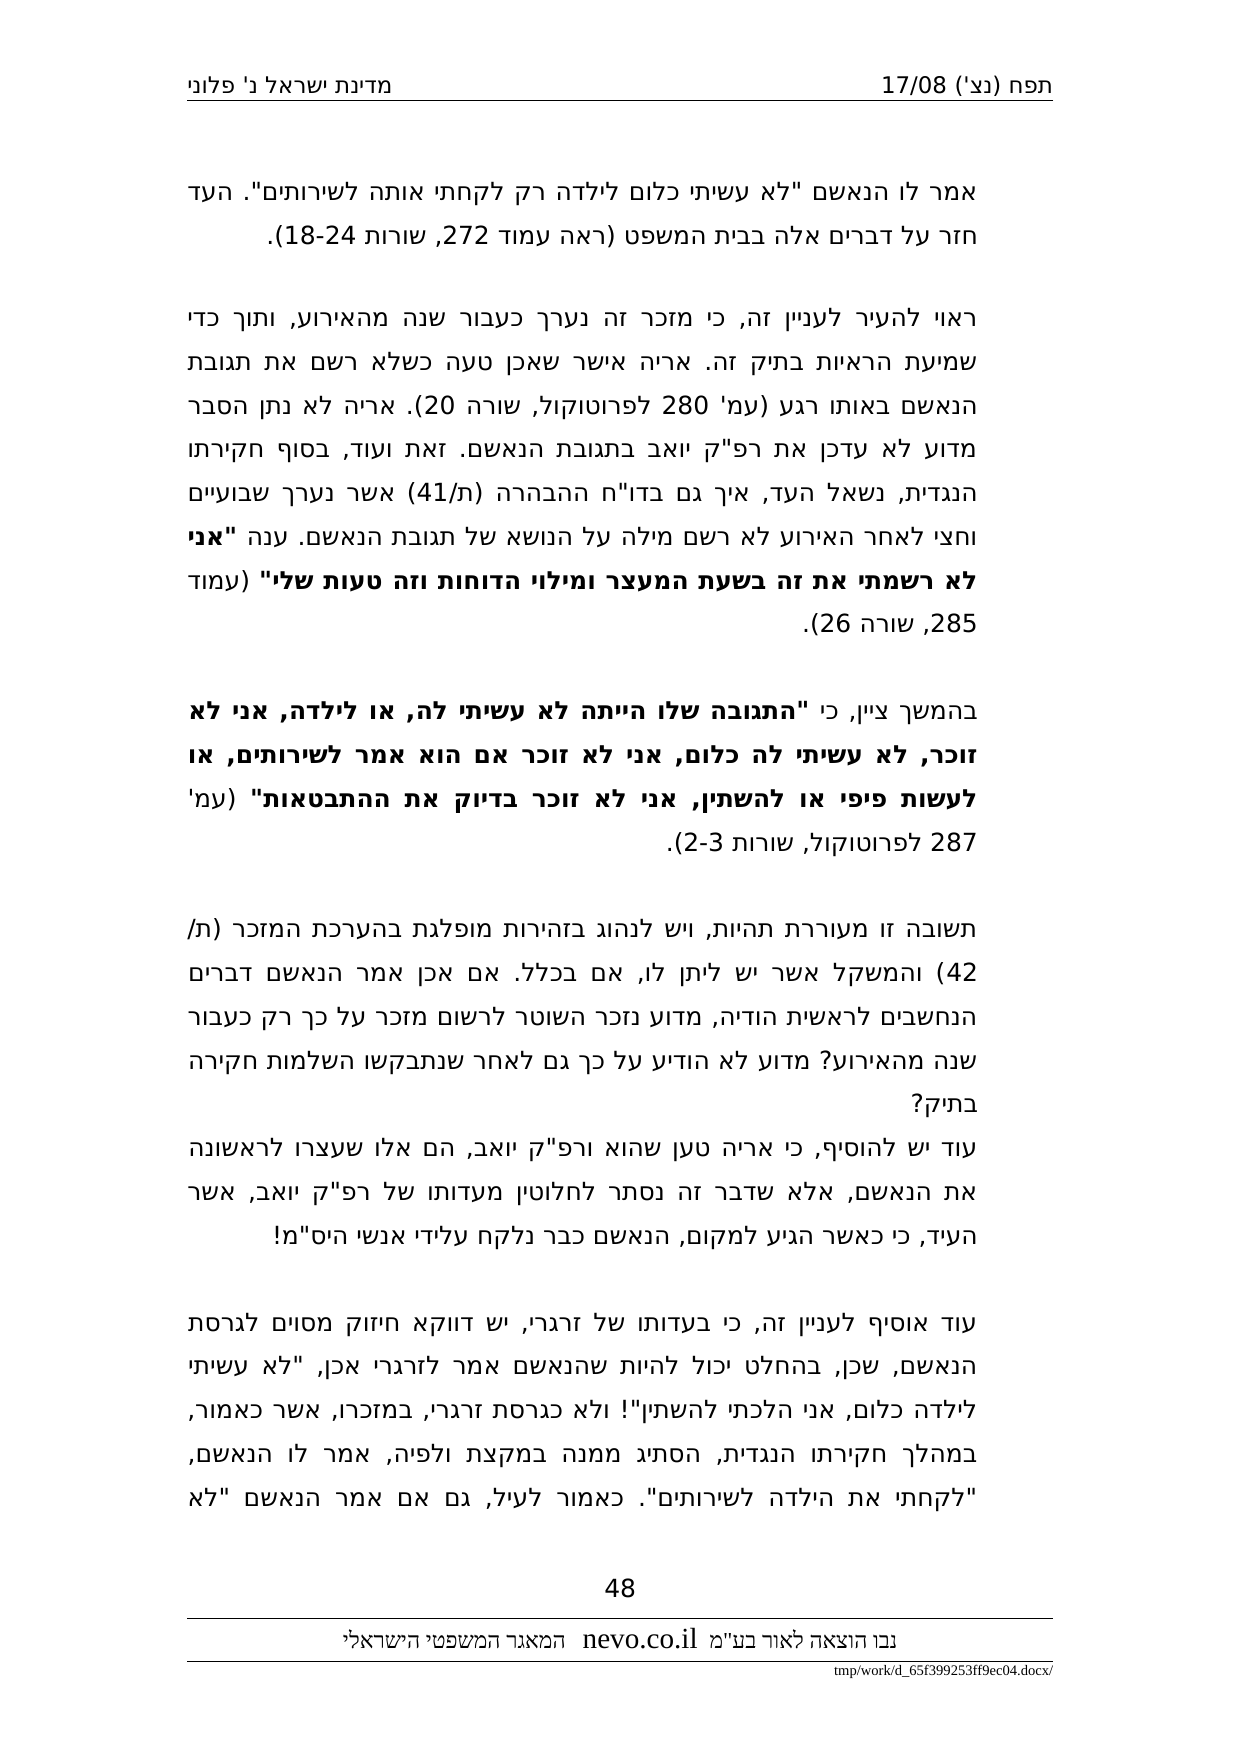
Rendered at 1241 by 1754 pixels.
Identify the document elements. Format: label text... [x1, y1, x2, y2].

text ראוי להעיר לעניין זה, כי מזכר זה נערך כעבור שנה מהאירוע, ותוך כדי שמיעת הראיות בתיק זה. אריה אישר שאכן טעה כשלא רשם את תגובת הנאשם באותו רגע (עמ' 280 לפרוטוקול, שורה 20). אריה לא נתן הסבר מדוע לא עדכן את רפ"ק יואב בתגובת הנאשם. זאת ועוד, בסוף חקירתו הנגדית, נשאל העד, איך גם בדו"ח ההבהרה (ת/41) אשר נערך שבועיים וחצי לאחר האירוע לא רשם מילה על הנושא של תגובת הנאשם. ענה "אני לא רשמתי את זה בשעת המעצר ומילוי הדוחות וזה טעות שלי" (עמוד 285, שורה 26). [187, 303, 978, 639]
text בהמשך ציין, כי "התגובה שלו הייתה לא עשיתי לה, או לילדה, אני לא זוכר, לא עשיתי לה כלום, אני לא זוכר אם הוא אמר לשירותים, או לעשות פיפי או להשתין, אני לא זוכר בדיוק את ההתבטאות" (עמ' 287 לפרוטוקול, שורות 2-3). [187, 696, 978, 857]
text עוד יש להוסיף, כי אריה טען שהוא ורפ"ק יואב, הם אלו שעצרו לראשונה את הנאשם, אלא שדבר זה נסתר לחלוטין מעדותו של רפ"ק יואב, אשר העיד, כי כאשר הגיע למקום, הנאשם כבר נלקח עלידי אנשי היס"מ! [187, 1133, 978, 1250]
text תשובה זו מעוררת תהיות, ויש לנהוג בזהירות מופלגת בהערכת המזכר (ת/42) והמשקל אשר יש ליתן לו, אם בכלל. אם אכן אמר הנאשם דברים הנחשבים לראשית הודיה, מדוע נזכר השוטר לרשום מזכר על כך רק כעבור שנה מהאירוע? מדוע לא הודיע על כך גם לאחר שנתבקשו השלמות חקירה בתיק? [187, 914, 978, 1119]
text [187, 177, 1053, 250]
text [187, 1308, 978, 1512]
